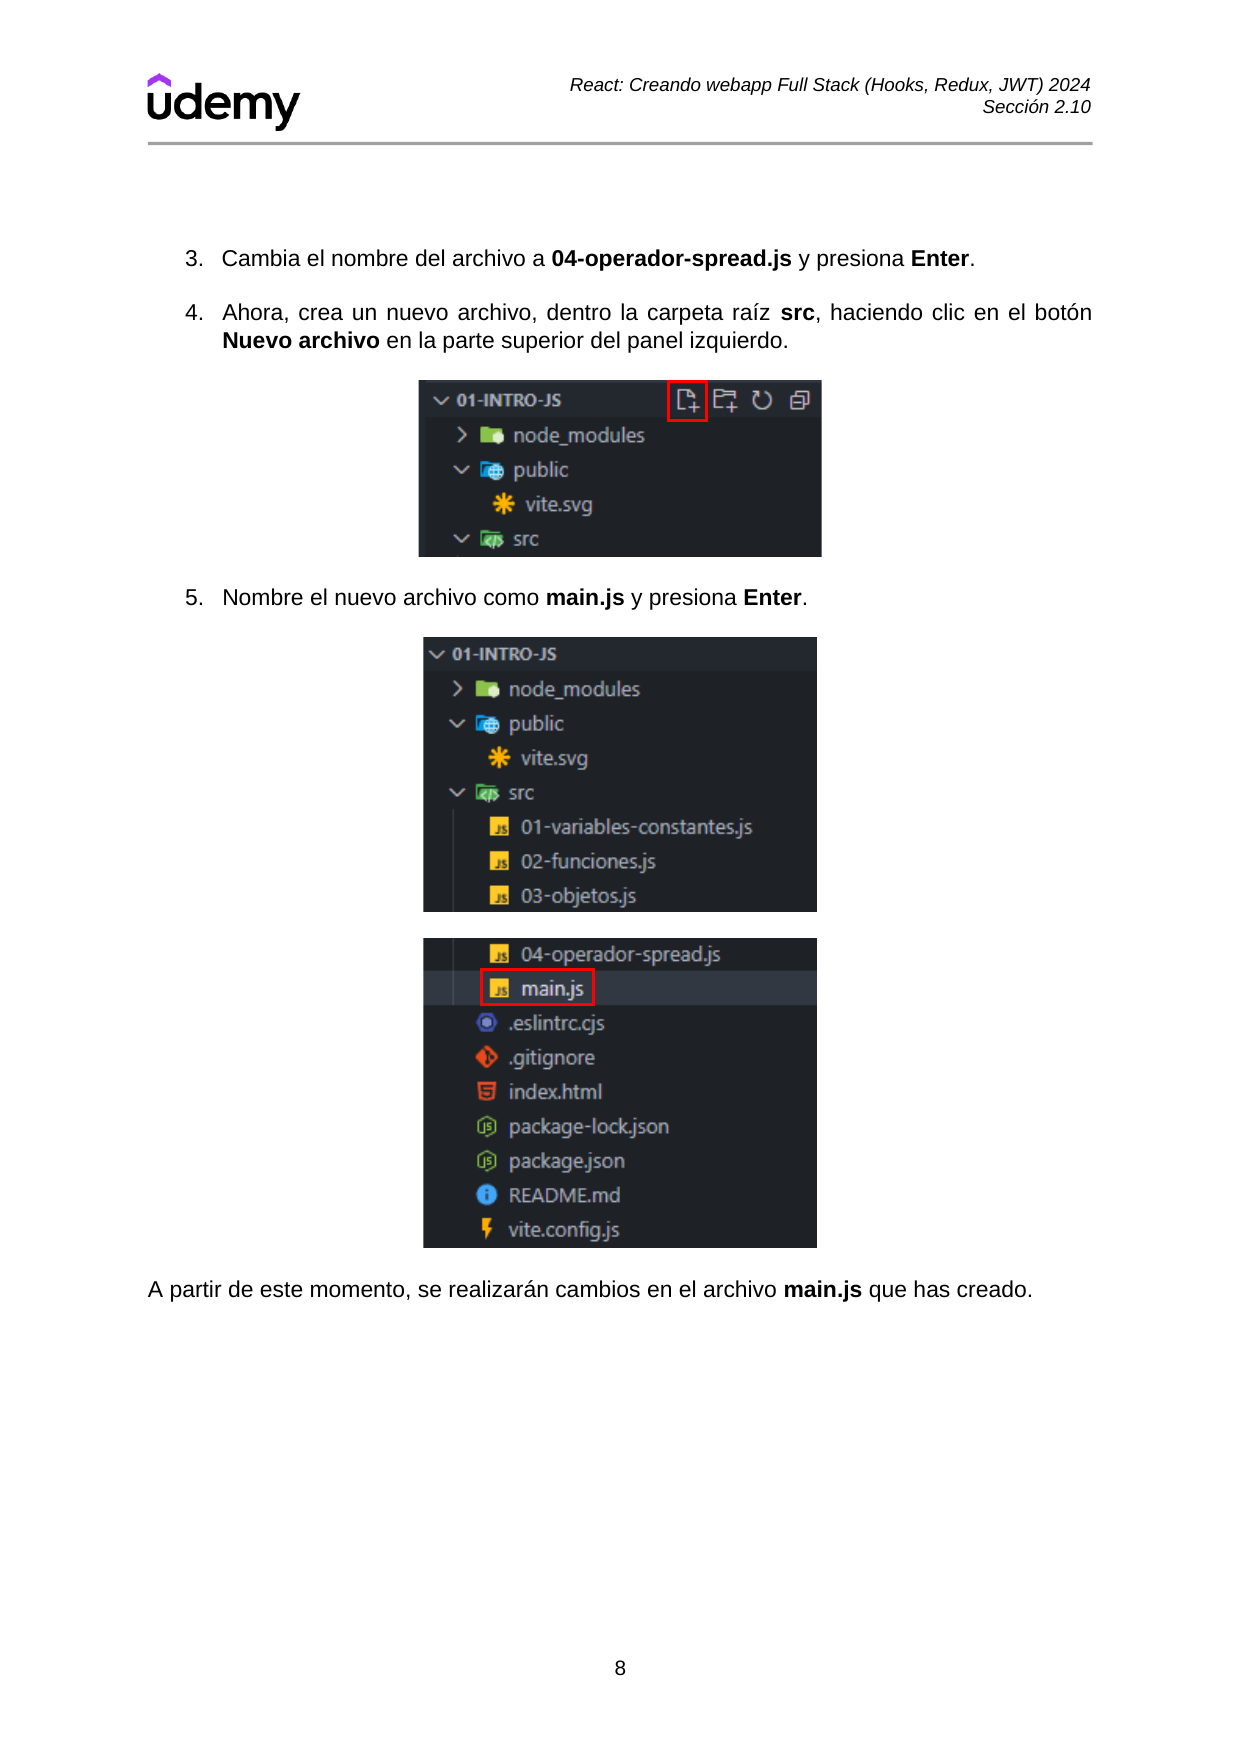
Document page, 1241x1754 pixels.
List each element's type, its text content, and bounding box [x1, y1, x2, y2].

picture [147, 73, 301, 131]
list Cambia el nombre del archivo a 04-operador-spread.js y presiona Enter. [185, 245, 1092, 272]
list Nombre el nuevo archivo como main.js y presiona Enter. [185, 584, 1092, 611]
text A partir de este momento, se realizarán cambios en el archivo main.js que has creado. [148, 1276, 1092, 1302]
list Ahora, crea un nuevo archivo, dentro la carpeta raíz src, haciendo clic en el botón Nuevo archivo en la parte superior del panel izquierdo. [185, 299, 1092, 353]
picture [423, 637, 817, 912]
picture [418, 380, 822, 557]
picture [423, 938, 817, 1248]
picture [670, 383, 705, 419]
